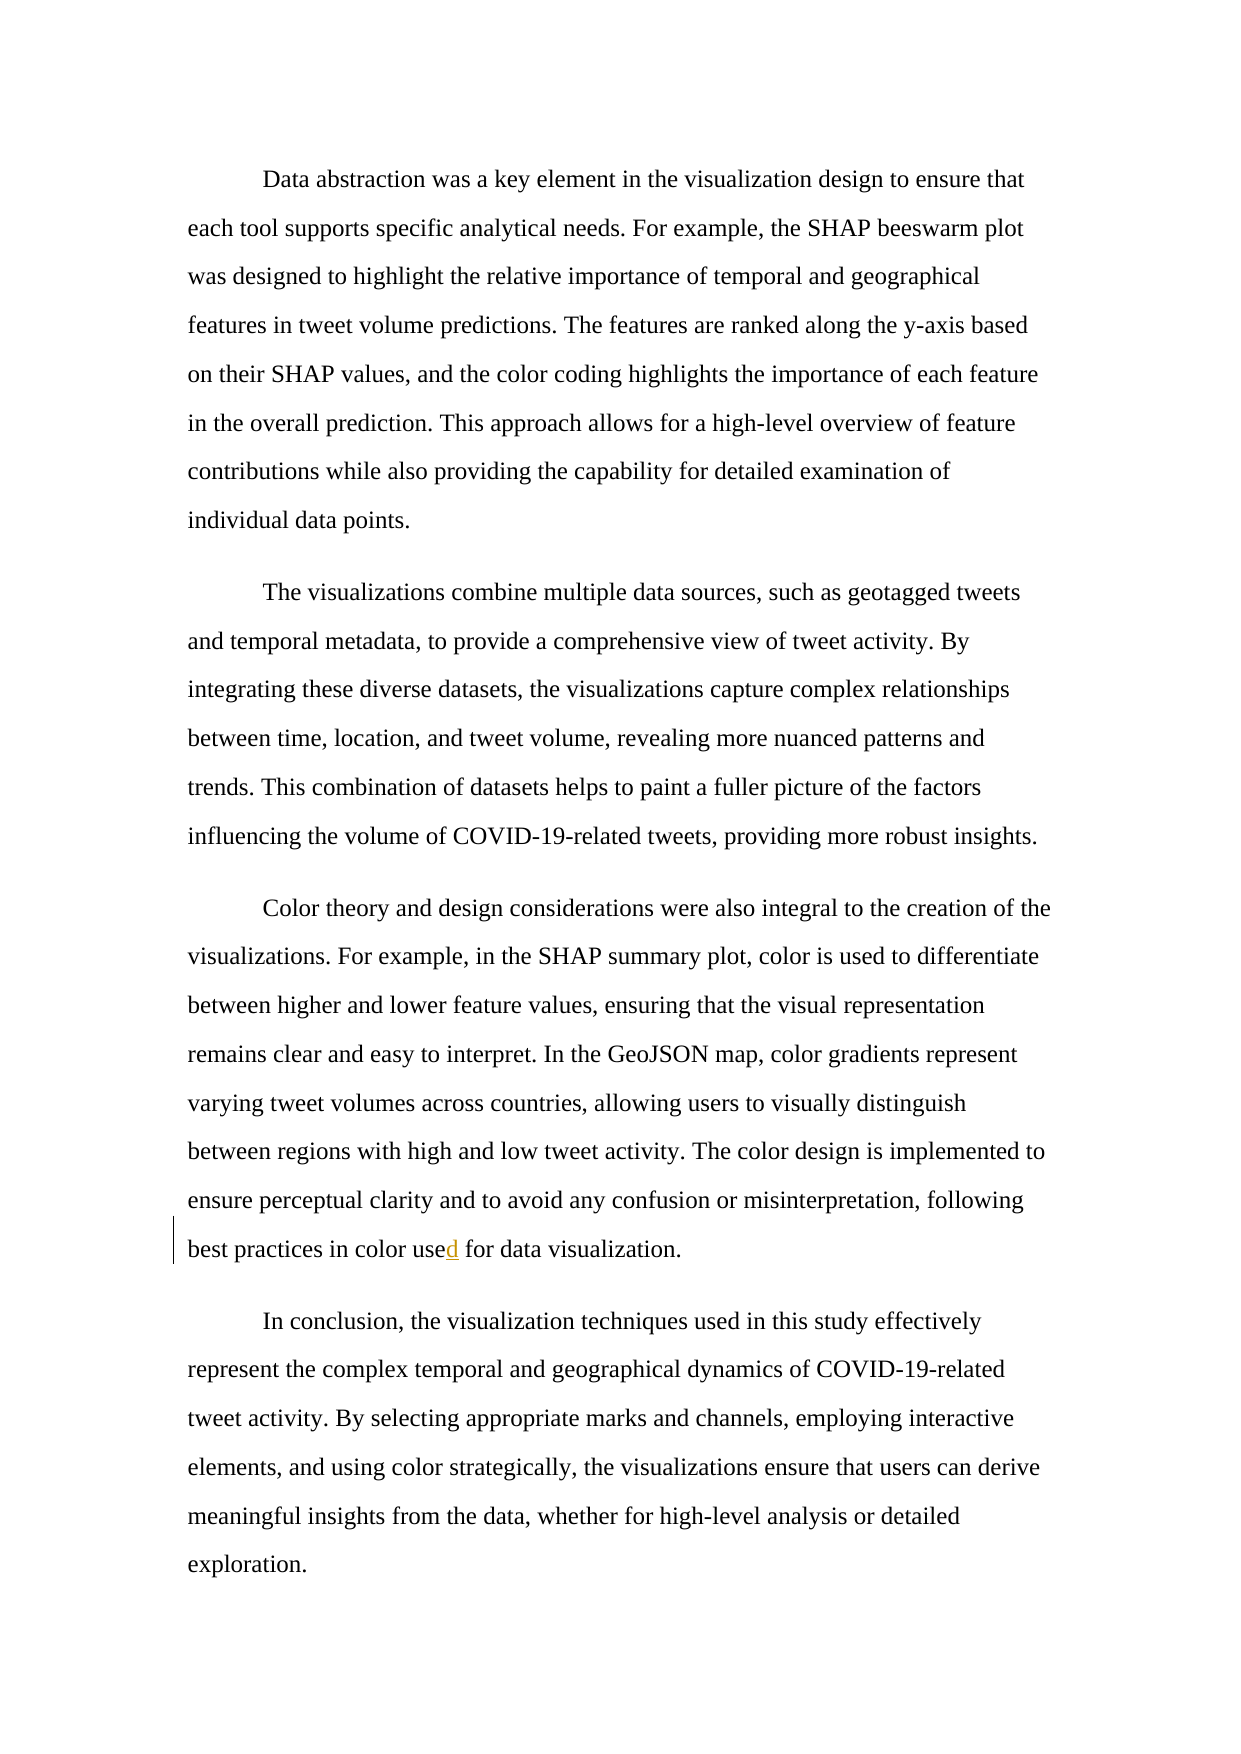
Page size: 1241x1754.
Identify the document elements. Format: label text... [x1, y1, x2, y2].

text In conclusion, the visualization techniques used in this study effectively represent the complex temporal and geographical dynamics of COVID-19-related tweet activity. By selecting appropriate marks and channels, employing interactive elements, and using color strategically, the visualizations ensure that users can derive meaningful insights from the data, whether for high-level analysis or detailed exploration. [187, 1304, 1053, 1580]
text Data abstraction was a key element in the visualization design to ensure that each tool supports specific analytical needs. For example, the SHAP beeswarm plot was designed to highlight the relative importance of temporal and geographical features in tweet volume predictions. The features are ranked along the y-axis based on their SHAP values, and the color coding highlights the importance of each feature in the overall prediction. This approach allows for a high-level overview of feature contributions while also providing the capability for detailed examination of individual data points. [187, 162, 1053, 536]
text Color theory and design considerations were also integral to the creation of the visualizations. For example, in the SHAP summary plot, color is used to differentiate between higher and lower feature values, ensuring that the visual representation remains clear and easy to interpret. In the GeoJSON map, color gradients represent varying tweet volumes across countries, allowing users to visually distinguish between regions with high and low tweet activity. The color design is implemented to ensure perceptual clarity and to avoid any confusion or misinterpretation, following best practices in color use for data visualization. [187, 891, 1053, 1264]
text The visualizations combine multiple data sources, such as geotagged tweets and temporal metadata, to provide a comprehensive view of tweet activity. By integrating these diverse datasets, the visualizations capture complex relationships between time, location, and tweet volume, revealing more nuanced patterns and trends. This combination of datasets helps to paint a fuller picture of the factors influencing the volume of COVID-19-related tweets, providing more robust insights. [187, 575, 1053, 851]
